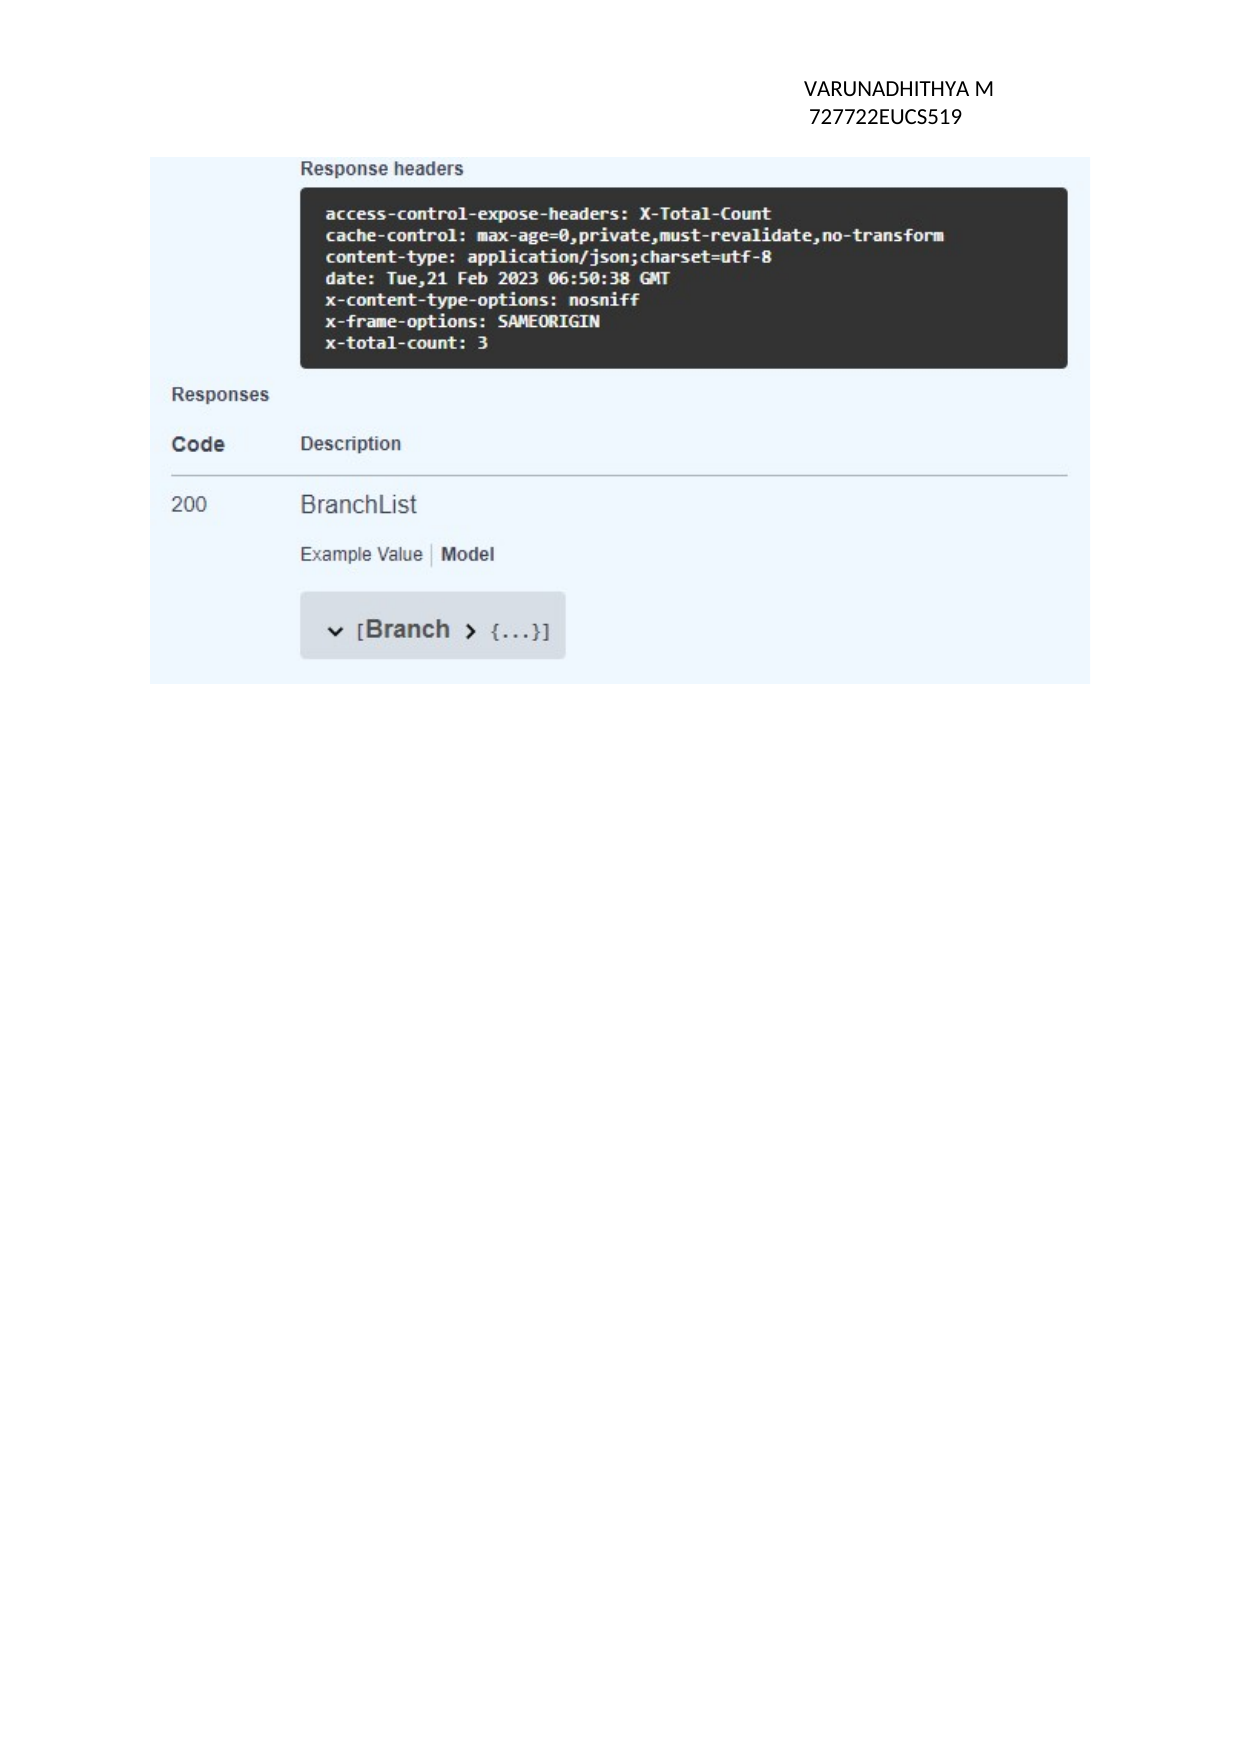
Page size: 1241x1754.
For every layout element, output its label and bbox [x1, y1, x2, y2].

picture [150, 157, 1091, 684]
